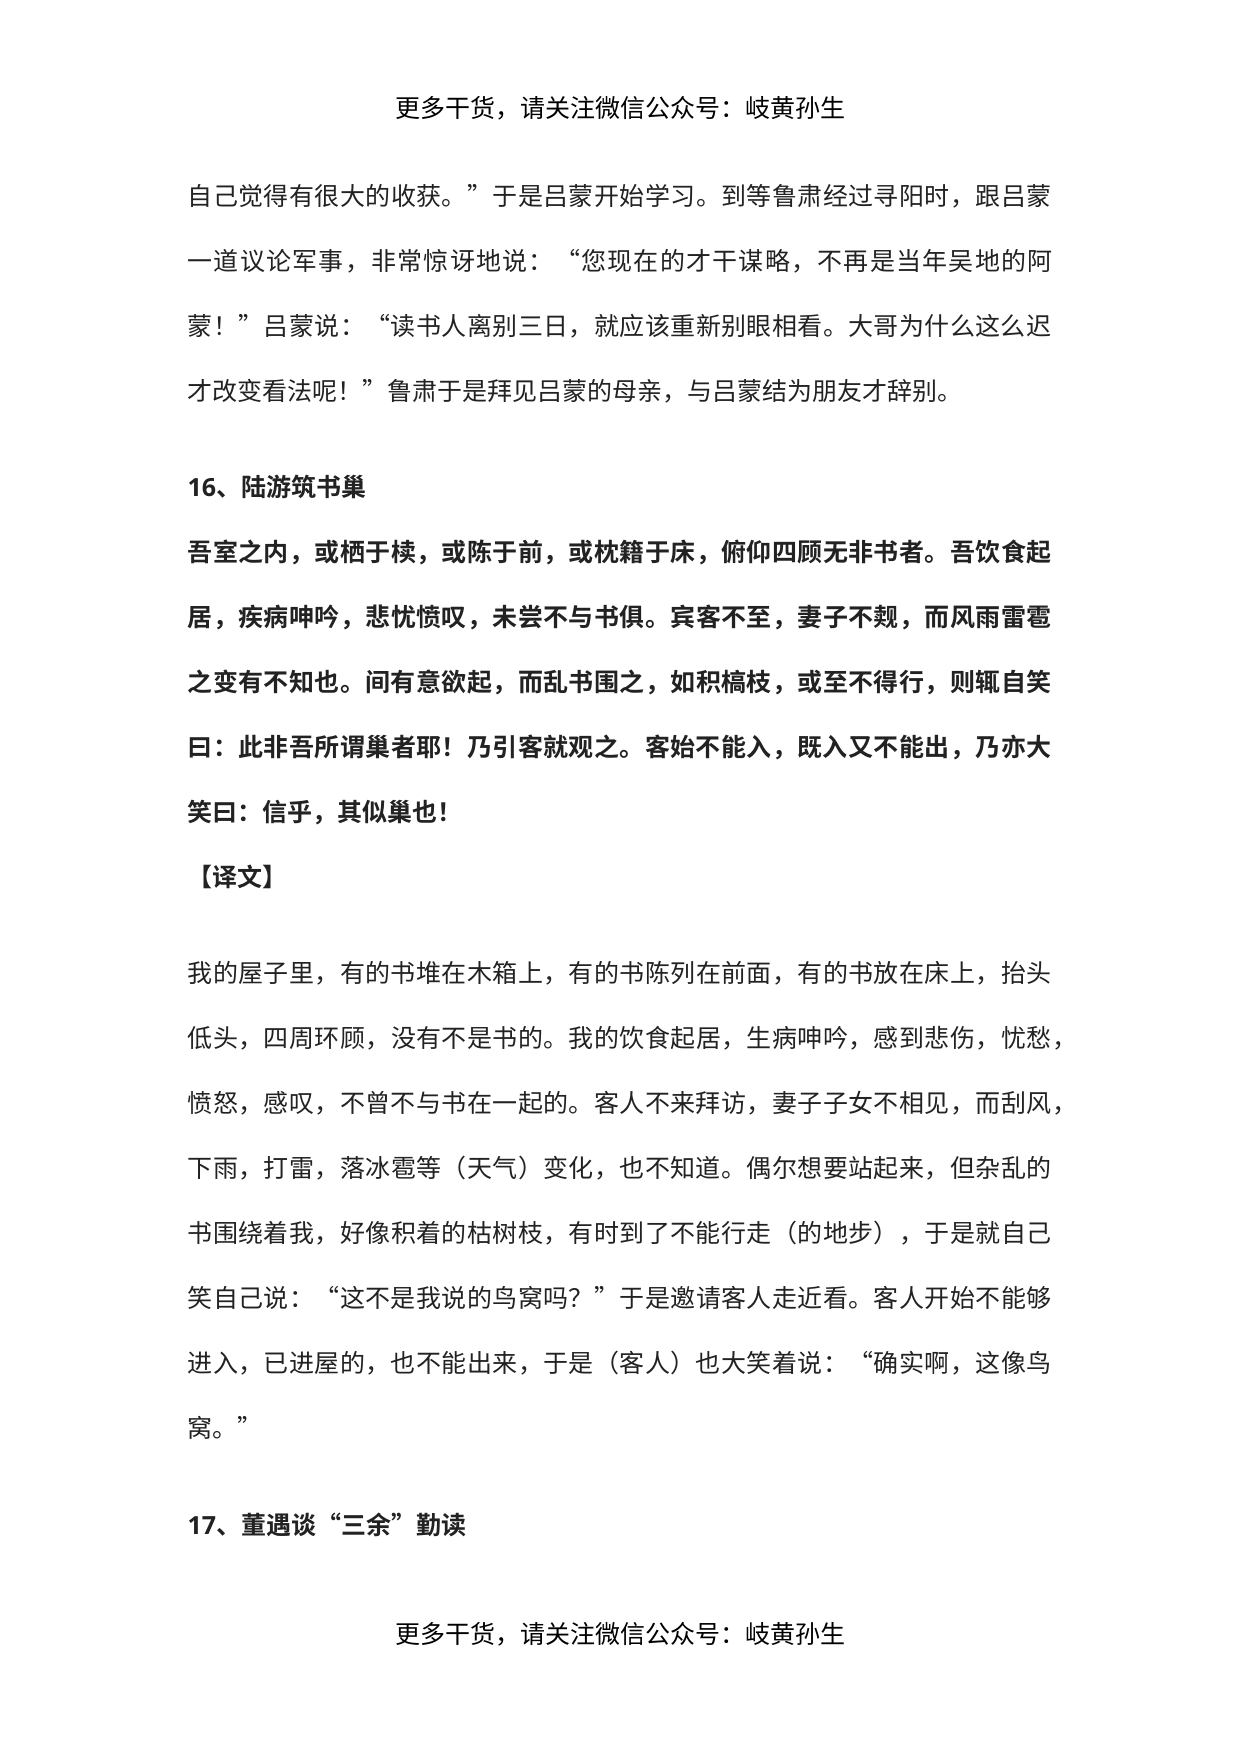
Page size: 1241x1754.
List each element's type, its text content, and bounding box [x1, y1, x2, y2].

text 吾室之内，或栖于椟，或陈于前，或枕籍于床，俯仰四顾无非书者。吾饮食起居，疾病呻吟，悲忧愤叹，未尝不与书俱。宾客不至，妻子不觌，而风雨雷雹之变有不知也。间有意欲起，而乱书围之，如积槁枝，或至不得行，则辄自笑曰：此非吾所谓巢者耶！乃引客就观之。客始不能入，既入又不能出，乃亦大笑曰：信乎，其似巢也！ [187, 518, 1053, 843]
text 我的屋子里，有的书堆在木箱上，有的书陈列在前面，有的书放在床上，抬头低头，四周环顾，没有不是书的。我的饮食起居，生病呻吟，感到悲伤，忧愁，愤怒，感叹，不曾不与书在一起的。客人不来拜访，妻子子女不相见，而刮风，下雨，打雷，落冰雹等（天气）变化，也不知道。偶尔想要站起来，但杂乱的书围绕着我，好像积着的枯树枝，有时到了不能行走（的地步），于是就自己笑自己说：“这不是我说的鸟窝吗？”于是邀请客人走近看。客人开始不能够进入，已进屋的，也不能出来，于是（客人）也大笑着说：“确实啊，这像鸟窝。” [187, 939, 1053, 1459]
text 【译文】 [187, 843, 1053, 908]
text 17、董遇谈“三余”勤读 [187, 1491, 1053, 1556]
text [187, 162, 1053, 422]
text 16、陆游筑书巢 [187, 453, 1053, 518]
